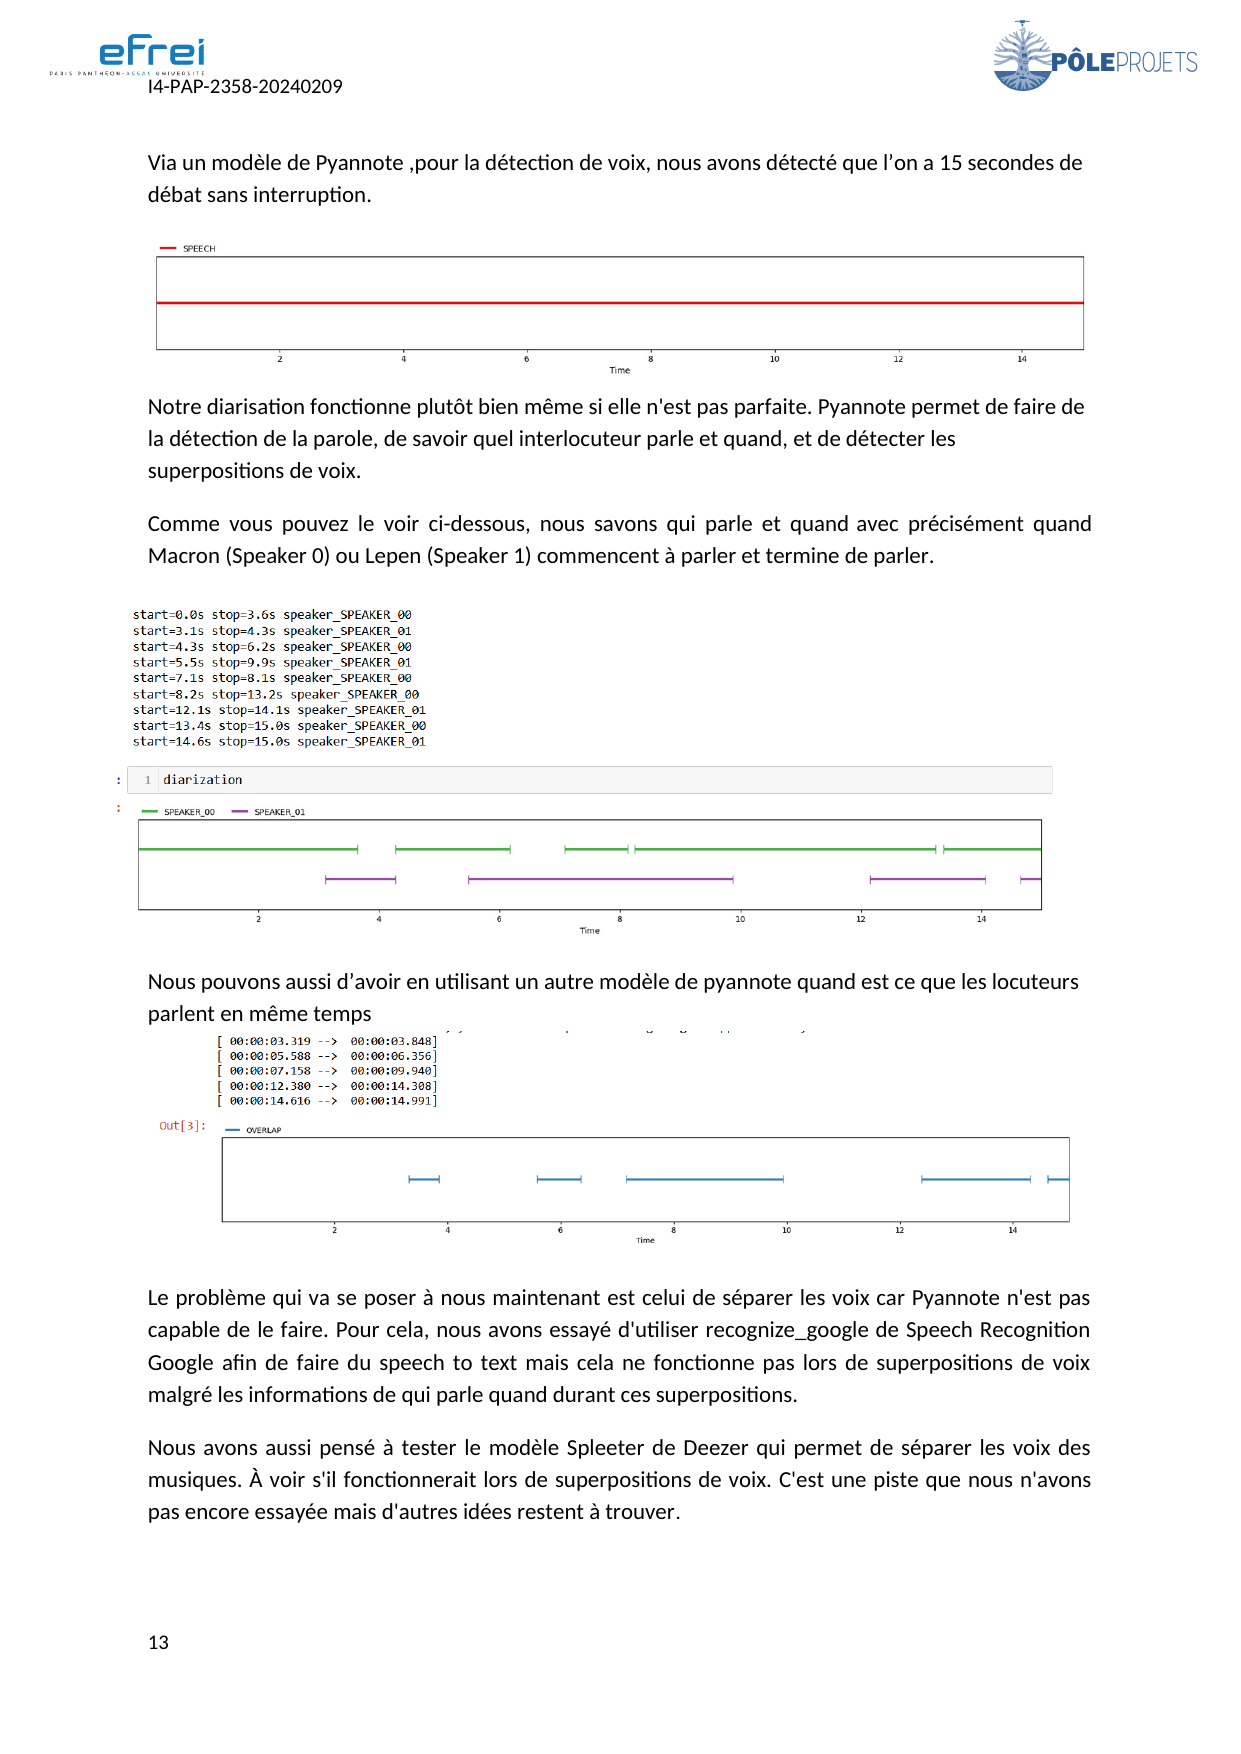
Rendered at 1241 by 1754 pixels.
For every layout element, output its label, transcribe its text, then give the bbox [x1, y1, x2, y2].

picture [115, 597, 1061, 938]
text Via un modèle de Pyannote ,pour la détection de voix, nous avons détecté que l’on a 15 secondes de débat sans interruption. [148, 148, 1093, 208]
picture [48, 22, 210, 79]
text Comme vous pouvez le voir ci-dessous, nous savons qui parle et quand avec précisément quand Macron (Speaker 0) ou Lepen (Speaker 1) commencent à parler et termine de parler. [148, 509, 1093, 569]
text Notre diarisation fonctionne plutôt bien même si elle n'est pas parfaite. Pyannote permet de faire de la détection de la parole, de savoir quel interlocuteur parle et quand, et de détecter les superpositions de voix. [148, 392, 1093, 484]
text Nous avons aussi pensé à tester le modèle Spleeter de Deezer qui permet de séparer les voix des musiques. À voir s'il fonctionnerait lors de superpositions de voix. C'est une piste que nous n'avons pas encore essayée mais d'autres idées restent à trouver. [148, 1433, 1093, 1525]
text Le problème qui va se poser à nous maintenant est celui de séparer les voix car Pyannote n'est pas capable de le faire. Pour cela, nous avons essayé d'utiliser recognize_google de Speech Recognition Google afin de faire du speech to text mais cela ne fonctionne pas lors de superpositions de voix malgré les informations de qui parle quand durant ces superpositions. [148, 1283, 1093, 1408]
picture [147, 242, 1093, 380]
picture [147, 1031, 1093, 1259]
